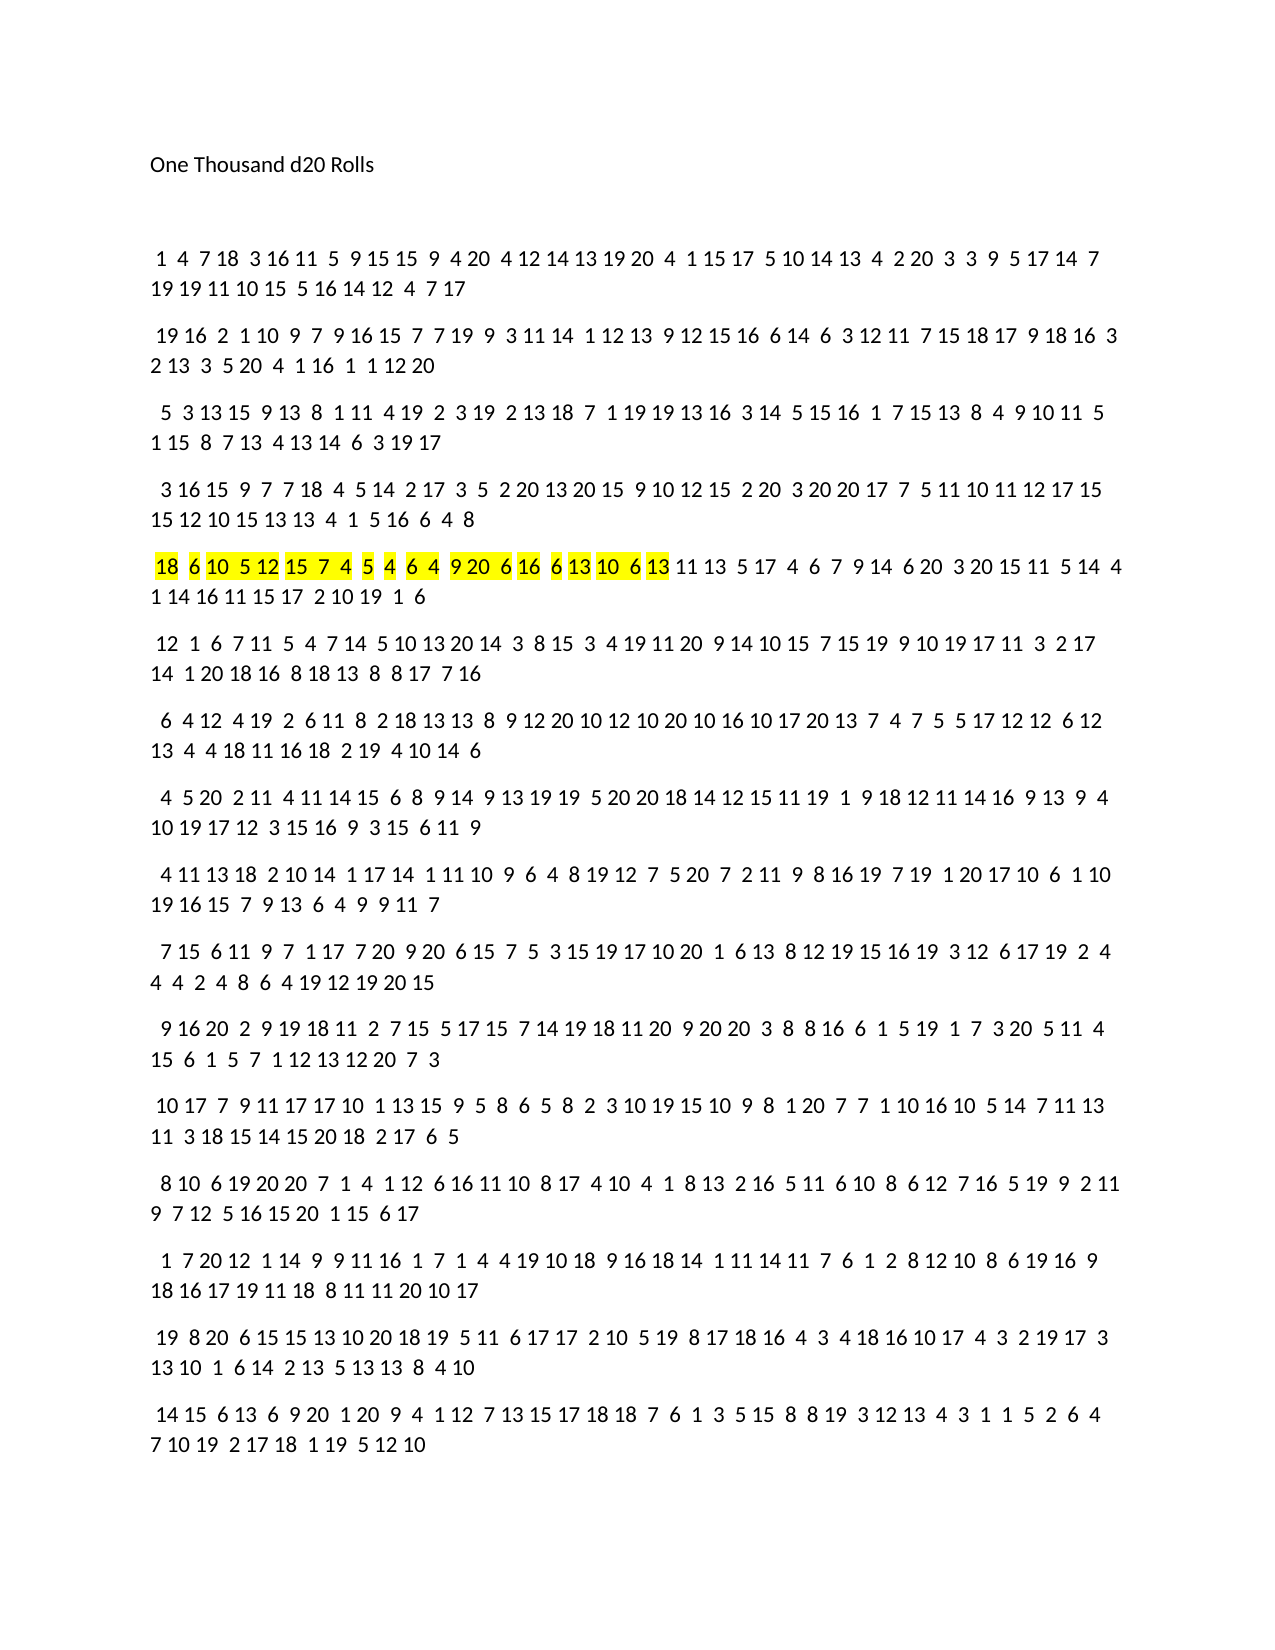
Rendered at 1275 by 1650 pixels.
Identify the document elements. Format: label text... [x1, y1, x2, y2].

text 3 16 15 9 7 7 18 4 5 14 2 17 3 5 2 20 13 20 15 9 10 12 15 2 20 3 20 20 17 7 5 11 10 11 12 17 15 15 12 10 15 13 13 4 1 5 16 6 4 8 [150, 475, 1125, 533]
text One Thousand d20 Rolls [150, 150, 1125, 178]
text 19 8 20 6 15 15 13 10 20 18 19 5 11 6 17 17 2 10 5 19 8 17 18 16 4 3 4 18 16 10 17 4 3 2 19 17 3 13 10 1 6 14 2 13 5 13 13 8 4 10 [150, 1323, 1125, 1381]
text 18 6 10 5 12 15 7 4 5 4 6 4 9 20 6 16 6 13 10 6 13 11 13 5 17 4 6 7 9 14 6 20 3 20 15 11 5 14 4 1 14 16 11 15 17 2 10 19 1 6 [150, 552, 1125, 610]
text 6 4 12 4 19 2 6 11 8 2 18 13 13 8 9 12 20 10 12 10 20 10 16 10 17 20 13 7 4 7 5 5 17 12 12 6 12 13 4 4 18 11 16 18 2 19 4 10 14 6 [150, 706, 1125, 764]
text 10 17 7 9 11 17 17 10 1 13 15 9 5 8 6 5 8 2 3 10 19 15 10 9 8 1 20 7 7 1 10 16 10 5 14 7 11 13 11 3 18 15 14 15 20 18 2 17 6 5 [150, 1092, 1125, 1150]
text 8 10 6 19 20 20 7 1 4 1 12 6 16 11 10 8 17 4 10 4 1 8 13 2 16 5 11 6 10 8 6 12 7 16 5 19 9 2 11 9 7 12 5 16 15 20 1 15 6 17 [150, 1169, 1125, 1227]
text 14 15 6 13 6 9 20 1 20 9 4 1 12 7 13 15 17 18 18 7 6 1 3 5 15 8 8 19 3 12 13 4 3 1 1 5 2 6 4 7 10 19 2 17 18 1 19 5 12 10 [150, 1400, 1125, 1458]
text 12 1 6 7 11 5 4 7 14 5 10 13 20 14 3 8 15 3 4 19 11 20 9 14 10 15 7 15 19 9 10 19 17 11 3 2 17 14 1 20 18 16 8 18 13 8 8 17 7 16 [150, 629, 1125, 687]
text 19 16 2 1 10 9 7 9 16 15 7 7 19 9 3 11 14 1 12 13 9 12 15 16 6 14 6 3 12 11 7 15 18 17 9 18 16 3 2 13 3 5 20 4 1 16 1 1 12 20 [150, 321, 1125, 379]
text 4 5 20 2 11 4 11 14 15 6 8 9 14 9 13 19 19 5 20 20 18 14 12 15 11 19 1 9 18 12 11 14 16 9 13 9 4 10 19 17 12 3 15 16 9 3 15 6 11 9 [150, 783, 1125, 842]
text 1 7 20 12 1 14 9 9 11 16 1 7 1 4 4 19 10 18 9 16 18 14 1 11 14 11 7 6 1 2 8 12 10 8 6 19 16 9 18 16 17 19 11 18 8 11 11 20 10 17 [150, 1246, 1125, 1304]
text 7 15 6 11 9 7 1 17 7 20 9 20 6 15 7 5 3 15 19 17 10 20 1 6 13 8 12 19 15 16 19 3 12 6 17 19 2 4 4 4 2 4 8 6 4 19 12 19 20 15 [150, 937, 1125, 996]
text 4 11 13 18 2 10 14 1 17 14 1 11 10 9 6 4 8 19 12 7 5 20 7 2 11 9 8 16 19 7 19 1 20 17 10 6 1 10 19 16 15 7 9 13 6 4 9 9 11 7 [150, 860, 1125, 919]
text 5 3 13 15 9 13 8 1 11 4 19 2 3 19 2 13 18 7 1 19 19 13 16 3 14 5 15 16 1 7 15 13 8 4 9 10 11 5 1 15 8 7 13 4 13 14 6 3 19 17 [150, 398, 1125, 456]
text 1 4 7 18 3 16 11 5 9 15 15 9 4 20 4 12 14 13 19 20 4 1 15 17 5 10 14 13 4 2 20 3 3 9 5 17 14 7 19 19 11 10 15 5 16 14 12 4 7 17 [150, 244, 1125, 302]
text 9 16 20 2 9 19 18 11 2 7 15 5 17 15 7 14 19 18 11 20 9 20 20 3 8 8 16 6 1 5 19 1 7 3 20 5 11 4 15 6 1 5 7 1 12 13 12 20 7 3 [150, 1014, 1125, 1073]
